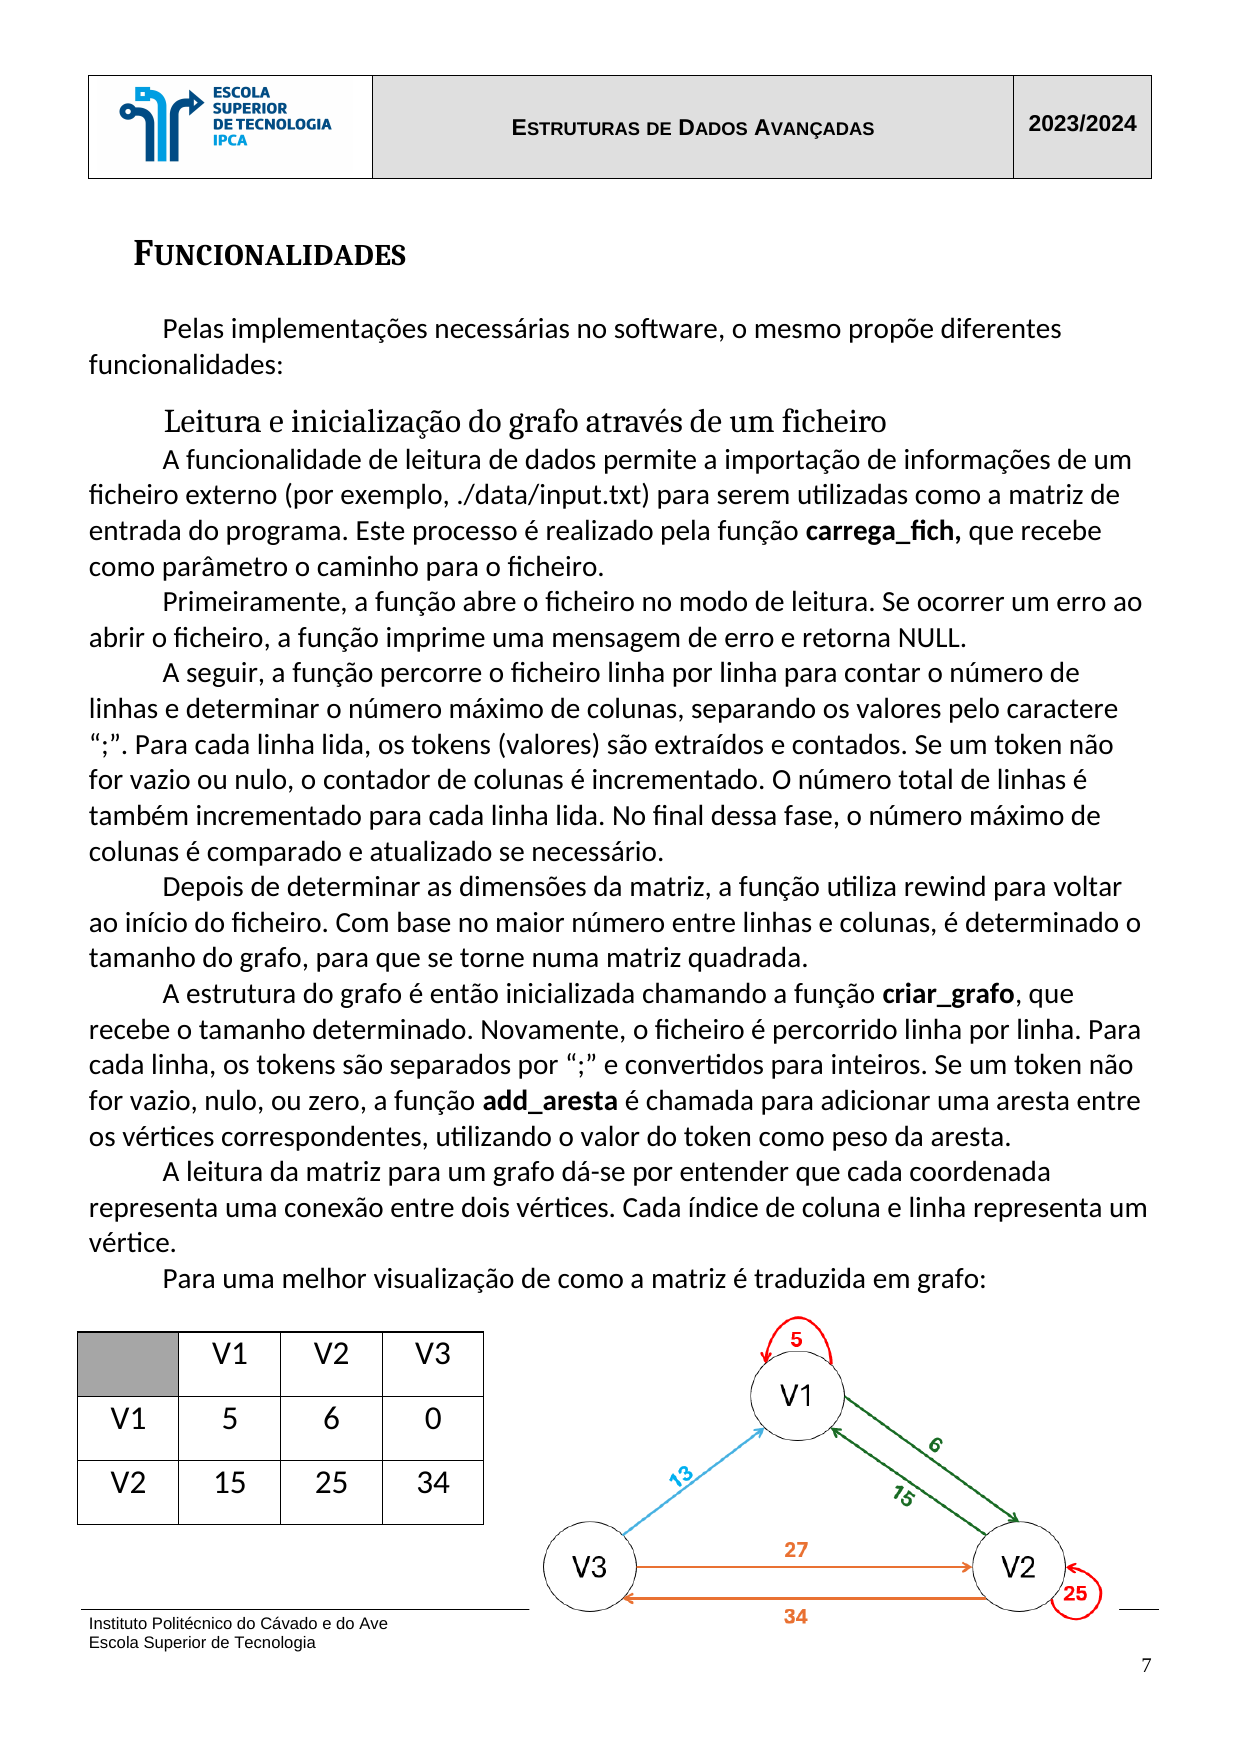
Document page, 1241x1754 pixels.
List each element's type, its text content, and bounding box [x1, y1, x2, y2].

text Para uma melhor visualização de como a matriz é traduzida em grafo: [89, 1260, 1152, 1296]
table_header [78, 1333, 178, 1396]
text Leitura e inicialização do grafo através de um ficheiro [164, 402, 1152, 441]
table_cell 0 [383, 1397, 483, 1460]
table_cell 6 [281, 1397, 382, 1460]
picture [529, 1307, 1120, 1646]
text A seguir, a função percorre o ficheiro linha por linha para contar o número de linhas e determinar o número máximo de colunas, separando os valores pelo caractere “;”. Para cada linha lida, os tokens (valores) são extraídos e contados. Se um token não for vazio ou nulo, o contador de colunas é incrementado. O número total de linhas é também incrementado para cada linha lida. No final dessa fase, o número máximo de colunas é comparado e atualizado se necessário. [89, 654, 1152, 868]
table_header V1 [179, 1333, 280, 1396]
picture [97, 76, 354, 172]
table_cell V1 [78, 1397, 178, 1460]
table_cell V2 [78, 1461, 178, 1524]
table_cell 34 [383, 1461, 483, 1524]
text Depois de determinar as dimensões da matriz, a função utiliza rewind para voltar ao início do ficheiro. Com base no maior número entre linhas e colunas, é determinado o tamanho do grafo, para que se torne numa matriz quadrada. [89, 868, 1152, 975]
table_cell 15 [179, 1461, 280, 1524]
text Pelas implementações necessárias no software, o mesmo propõe diferentes funcionalidades: [89, 310, 1152, 382]
table_header V3 [383, 1333, 483, 1396]
text A estrutura do grafo é então inicializada chamando a função criar_grafo, que recebe o tamanho determinado. Novamente, o ficheiro é percorrido linha por linha. Para cada linha, os tokens são separados por “;” e convertidos para inteiros. Se um token não for vazio, nulo, ou zero, a função add_aresta é chamada para adicionar uma aresta entre os vértices correspondentes, utilizando o valor do token como peso da aresta. [89, 975, 1152, 1153]
table_header V2 [281, 1333, 382, 1396]
text Funcionalidades [133, 232, 1152, 275]
table_cell 5 [179, 1397, 280, 1460]
text A leitura da matriz para um grafo dá-se por entender que cada coordenada representa uma conexão entre dois vértices. Cada índice de coluna e linha representa um vértice. [89, 1153, 1152, 1260]
text Primeiramente, a função abre o ficheiro no modo de leitura. Se ocorrer um erro ao abrir o ficheiro, a função imprime uma mensagem de erro e retorna NULL. [89, 583, 1152, 654]
table_cell 25 [281, 1461, 382, 1524]
text A funcionalidade de leitura de dados permite a importação de informações de um ficheiro externo (por exemplo, ./data/input.txt) para serem utilizadas como a matriz de entrada do programa. Este processo é realizado pela função carrega_fich, que recebe como parâmetro o caminho para o ficheiro. [89, 441, 1152, 583]
